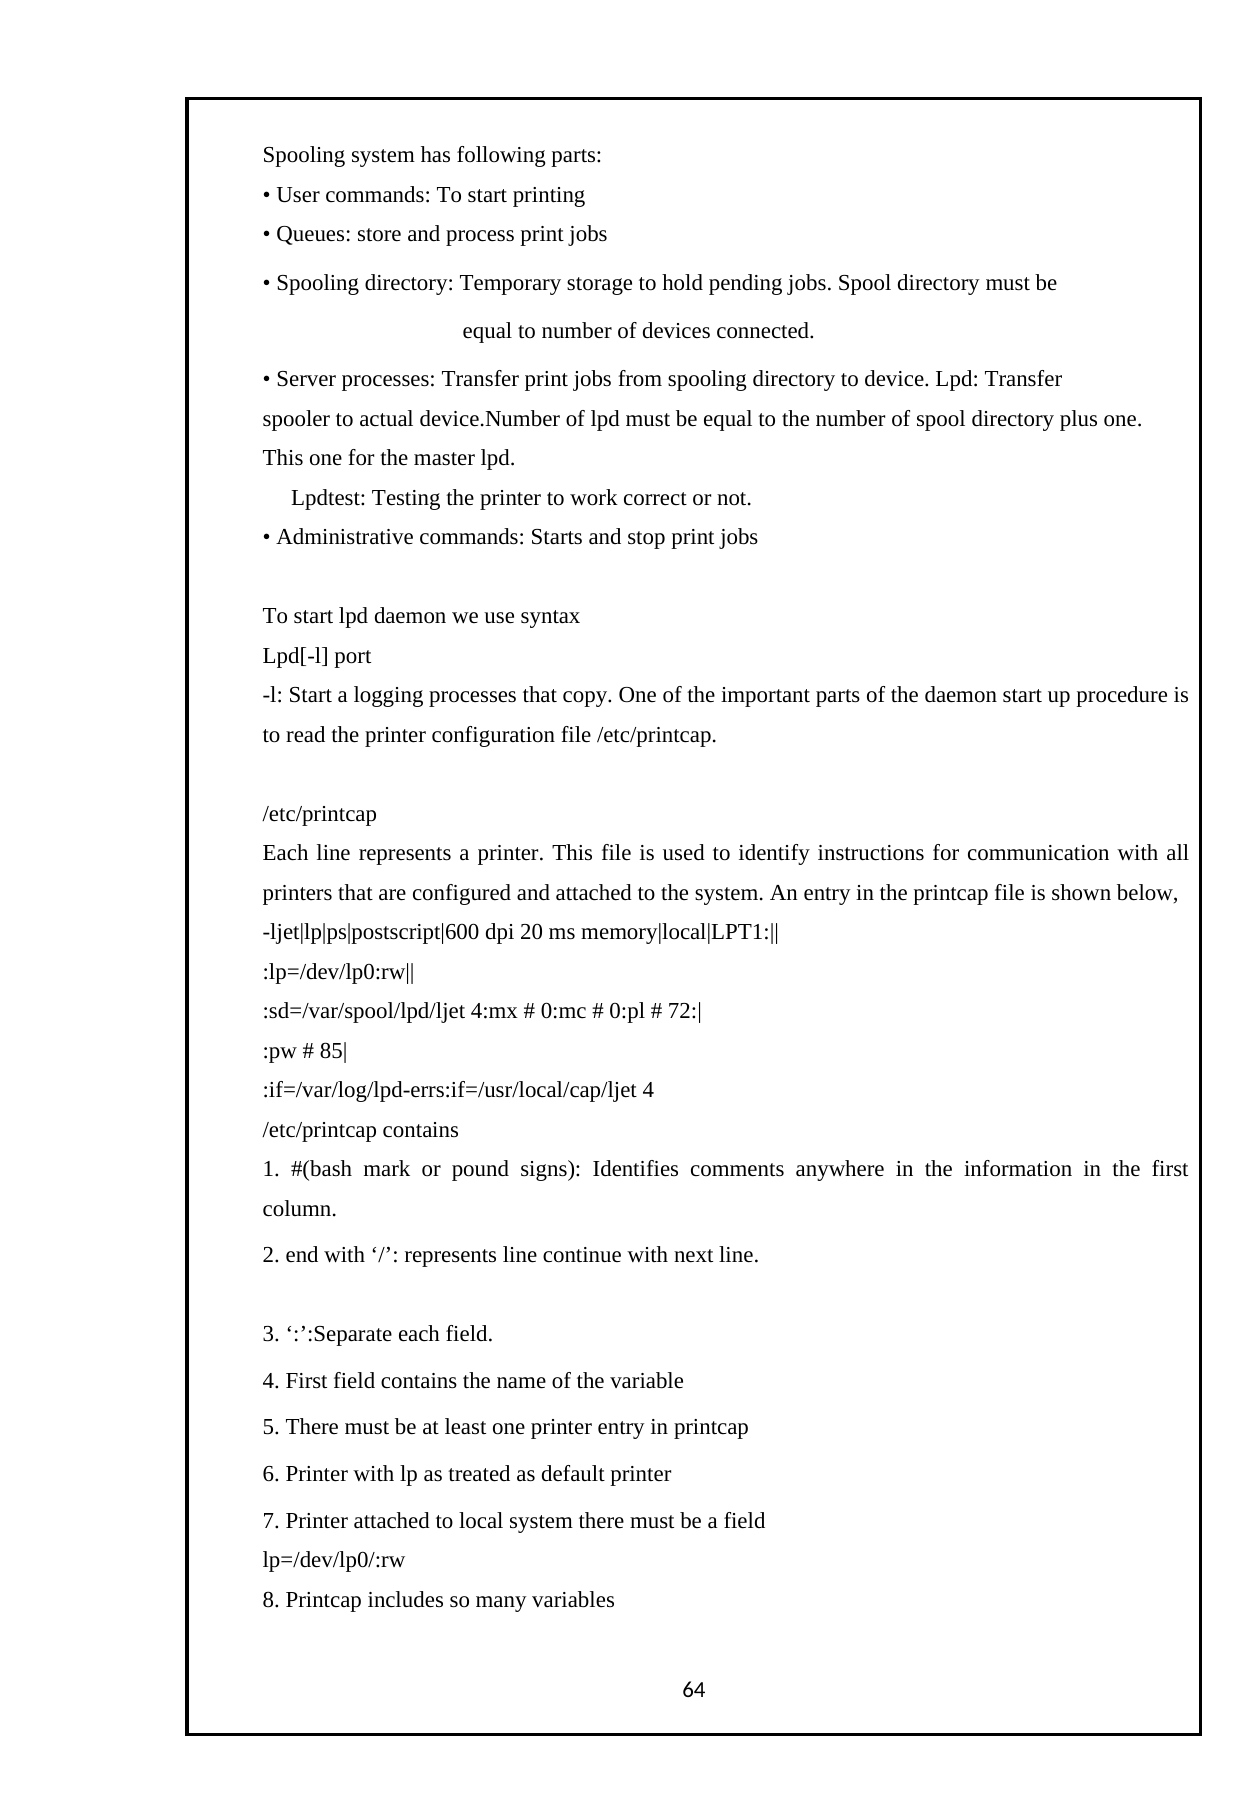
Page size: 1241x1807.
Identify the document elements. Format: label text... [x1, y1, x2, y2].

text To start lpd daemon we use syntax [262, 602, 1191, 629]
text 7. Printer attached to local system there must be a field [262, 1507, 1191, 1533]
text /etc/printcap [262, 800, 1191, 826]
text spooler to actual device.Number of lpd must be equal to the number of spool directory plus one. [262, 405, 1191, 431]
text -ljet|lp|ps|postscript|600 dpi 20 ms memory|local|LPT1:|| [262, 918, 1191, 944]
text 4. First field contains the name of the variable [262, 1367, 1191, 1393]
text lp=/dev/lp0/:rw [262, 1546, 1191, 1573]
text • Spooling directory: Temporary storage to hold pending jobs. Spool directory must be [262, 269, 1191, 295]
text :if=/var/log/lpd-errs:if=/usr/local/cap/ljet 4 [262, 1076, 1191, 1102]
text Lpd[-l] port [262, 642, 1191, 668]
text :lp=/dev/lp0:rw|| [262, 958, 1191, 984]
text 6. Printer with lp as treated as default printer [262, 1460, 1191, 1486]
text This one for the master lpd. [262, 444, 1191, 471]
text 5. There must be at least one printer entry in printcap [262, 1413, 1191, 1440]
text :sd=/var/spool/lpd/ljet 4:mx # 0:mc # 0:pl # 72:| [262, 997, 1191, 1023]
text • Queues: store and process print jobs [262, 221, 1191, 247]
text -l: Start a logging processes that copy. One of the important parts of the daemon start up procedure is to read the printer configuration file /etc/printcap. [262, 681, 1191, 747]
text 8. Printcap includes so many variables [262, 1586, 1191, 1612]
text equal to number of devices connected. [262, 317, 1191, 343]
text /etc/printcap contains [262, 1116, 1191, 1142]
text Each line represents a printer. This file is used to identify instructions for communication with all printers that are configured and attached to the system. An entry in the printcap file is shown below, [262, 839, 1191, 905]
text • Server processes: Transfer print jobs from spooling directory to device. Lpd: Transfer [262, 366, 1191, 392]
text Lpdtest: Testing the printer to work correct or not. [262, 484, 1191, 510]
text • User commands: To start printing [262, 181, 1191, 207]
text 2. end with ‘/’: represents line continue with next line. [262, 1241, 1191, 1267]
text Spooling system has following parts: [262, 142, 1191, 168]
text 3. ‘:’:Separate each field. [262, 1320, 1191, 1346]
text :pw # 85| [262, 1037, 1191, 1063]
text 1. #(bash mark or pound signs): Identifies comments anywhere in the information in the first column. [262, 1155, 1191, 1221]
text • Administrative commands: Starts and stop print jobs [262, 523, 1191, 550]
